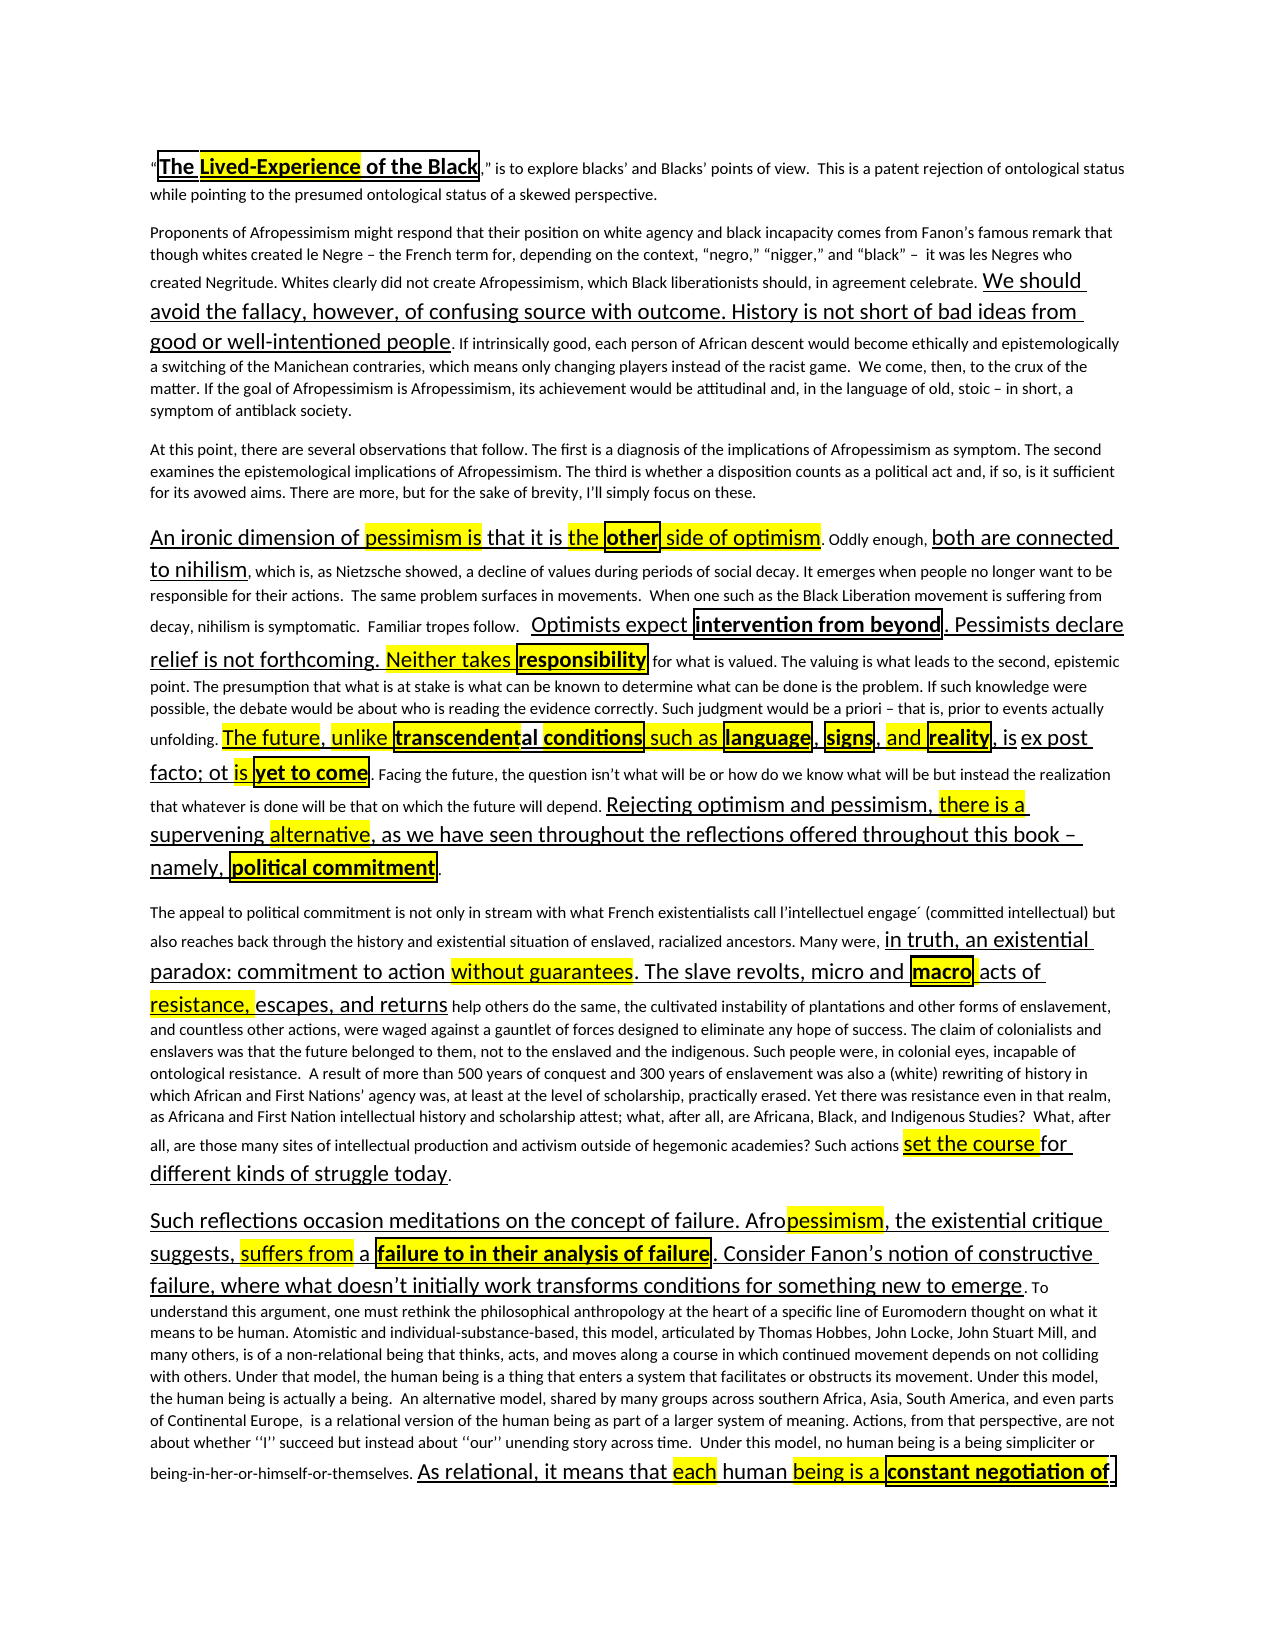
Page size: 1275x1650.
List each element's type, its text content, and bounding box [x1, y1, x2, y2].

text At this point, there are several observations that follow. The first is a diagnosis of the implications of Afropessimism as symptom. The second examines the epistemological implications of Afropessimism. The third is whether a disposition counts as a political act and, if so, is it sufficient for its avowed aims. There are more, but for the sake of brevity, I’ll simply focus on these. [150, 439, 1125, 503]
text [150, 150, 1125, 204]
text An ironic dimension of pessimism is that it is the other side of optimism. Oddly enough, both are connected to nihilism, which is, as Nietzsche showed, a decline of values during periods of social decay. It emerges when people no longer want to be responsible for their actions. The same problem surfaces in movements. When one such as the Black Liberation movement is suffering from decay, nihilism is symptomatic. Familiar tropes follow. Optimists expect intervention from beyond. Pessimists declare relief is not forthcoming. Neither takes responsibility for what is valued. The valuing is what leads to the second, epistemic point. The presumption that what is at stake is what can be known to determine what can be done is the problem. If such knowledge were possible, the debate would be about who is reading the evidence correctly. Such judgment would be a priori – that is, prior to events actually unfolding. The future, unlike transcendental conditions such as language, signs, and reality, is ex post facto; ot is yet to come. Facing the future, the question isn’t what will be or how do we know what will be but instead the realization that whatever is done will be that on which the future will depend. Rejecting optimism and pessimism, there is a supervening alternative, as we have seen throughout the reflections offered throughout this book – namely, political commitment. [150, 521, 1125, 883]
text The appeal to political commitment is not only in stream with what French existentialists call l’intellectuel engage´ (committed intellectual) but also reaches back through the history and existential situation of enslaved, racialized ancestors. Many were, in truth, an existential paradox: commitment to action without guarantees. The slave revolts, micro and macro acts of resistance, escapes, and returns help others do the same, the cultivated instability of plantations and other forms of enslavement, and countless other actions, were waged against a gauntlet of forces designed to eliminate any hope of success. The claim of colonialists and enslavers was that the future belonged to them, not to the enslaved and the indigenous. Such people were, in colonial eyes, incapable of ontological resistance. A result of more than 500 years of conquest and 300 years of enslavement was also a (white) rewriting of history in which African and First Nations’ agency was, at least at the level of scholarship, practically erased. Yet there was resistance even in that realm, as Africana and First Nation intellectual history and scholarship attest; what, after all, are Africana, Black, and Indigenous Studies? What, after all, are those many sites of intellectual production and activism outside of hegemonic academies? Such actions set the course for different kinds of struggle today. [150, 902, 1125, 1187]
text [150, 1206, 1125, 1487]
text Proponents of Afropessimism might respond that their position on white agency and black incapacity comes from Fanon’s famous remark that though whites created le Negre – the French term for, depending on the context, “negro,” “nigger,” and “black” – it was les Negres who created Negritude. Whites clearly did not create Afropessimism, which Black liberationists should, in agreement celebrate. We should avoid the fallacy, however, of confusing source with outcome. History is not short of bad ideas from good or well-intentioned people. If intrinsically good, each person of African descent would become ethically and epistemologically a switching of the Manichean contraries, which means only changing players instead of the racist game. We come, then, to the crux of the matter. If the goal of Afropessimism is Afropessimism, its achievement would be attitudinal and, in the language of old, stoic – in short, a symptom of antiblack society. [150, 222, 1125, 421]
